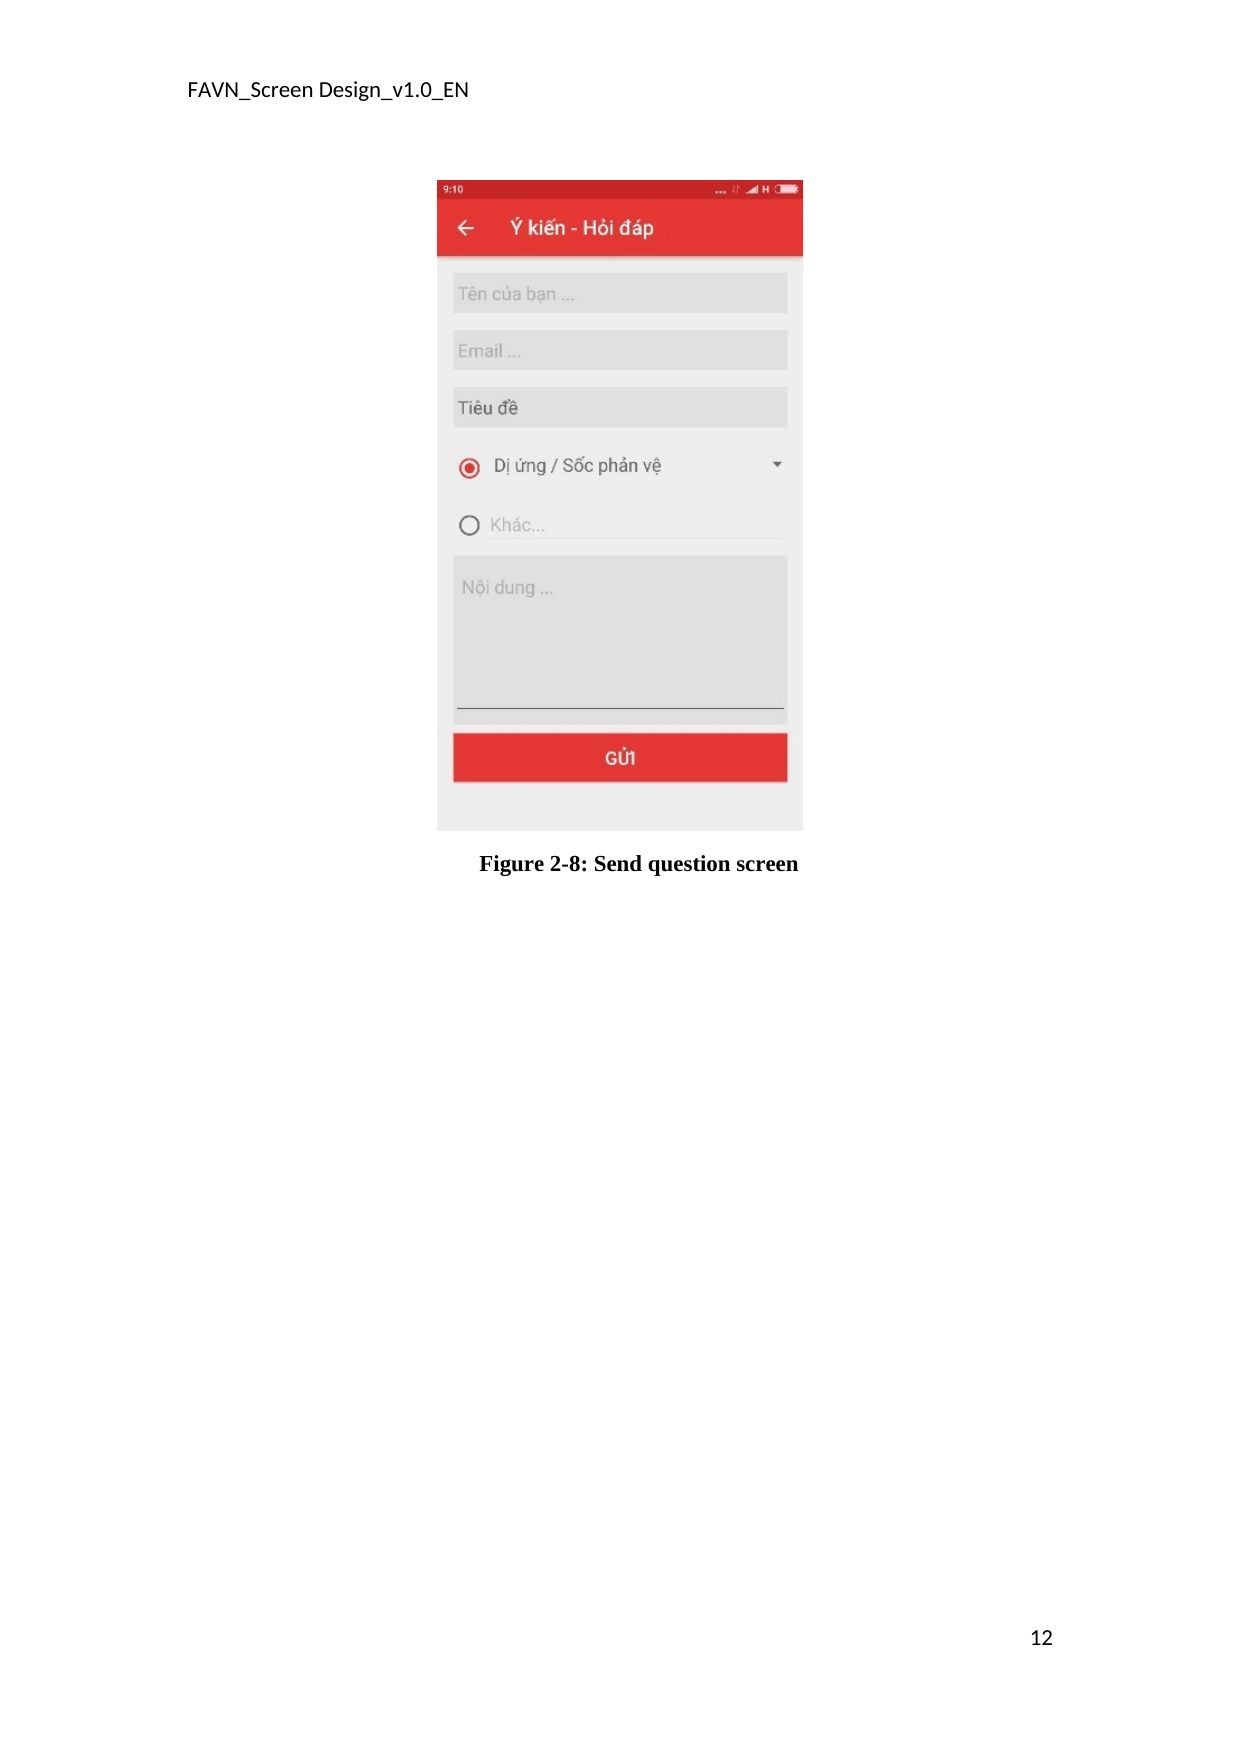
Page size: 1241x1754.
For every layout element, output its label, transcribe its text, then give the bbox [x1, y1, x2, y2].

list Figure 2-8: Send question screen [225, 850, 1053, 876]
picture [437, 180, 804, 831]
